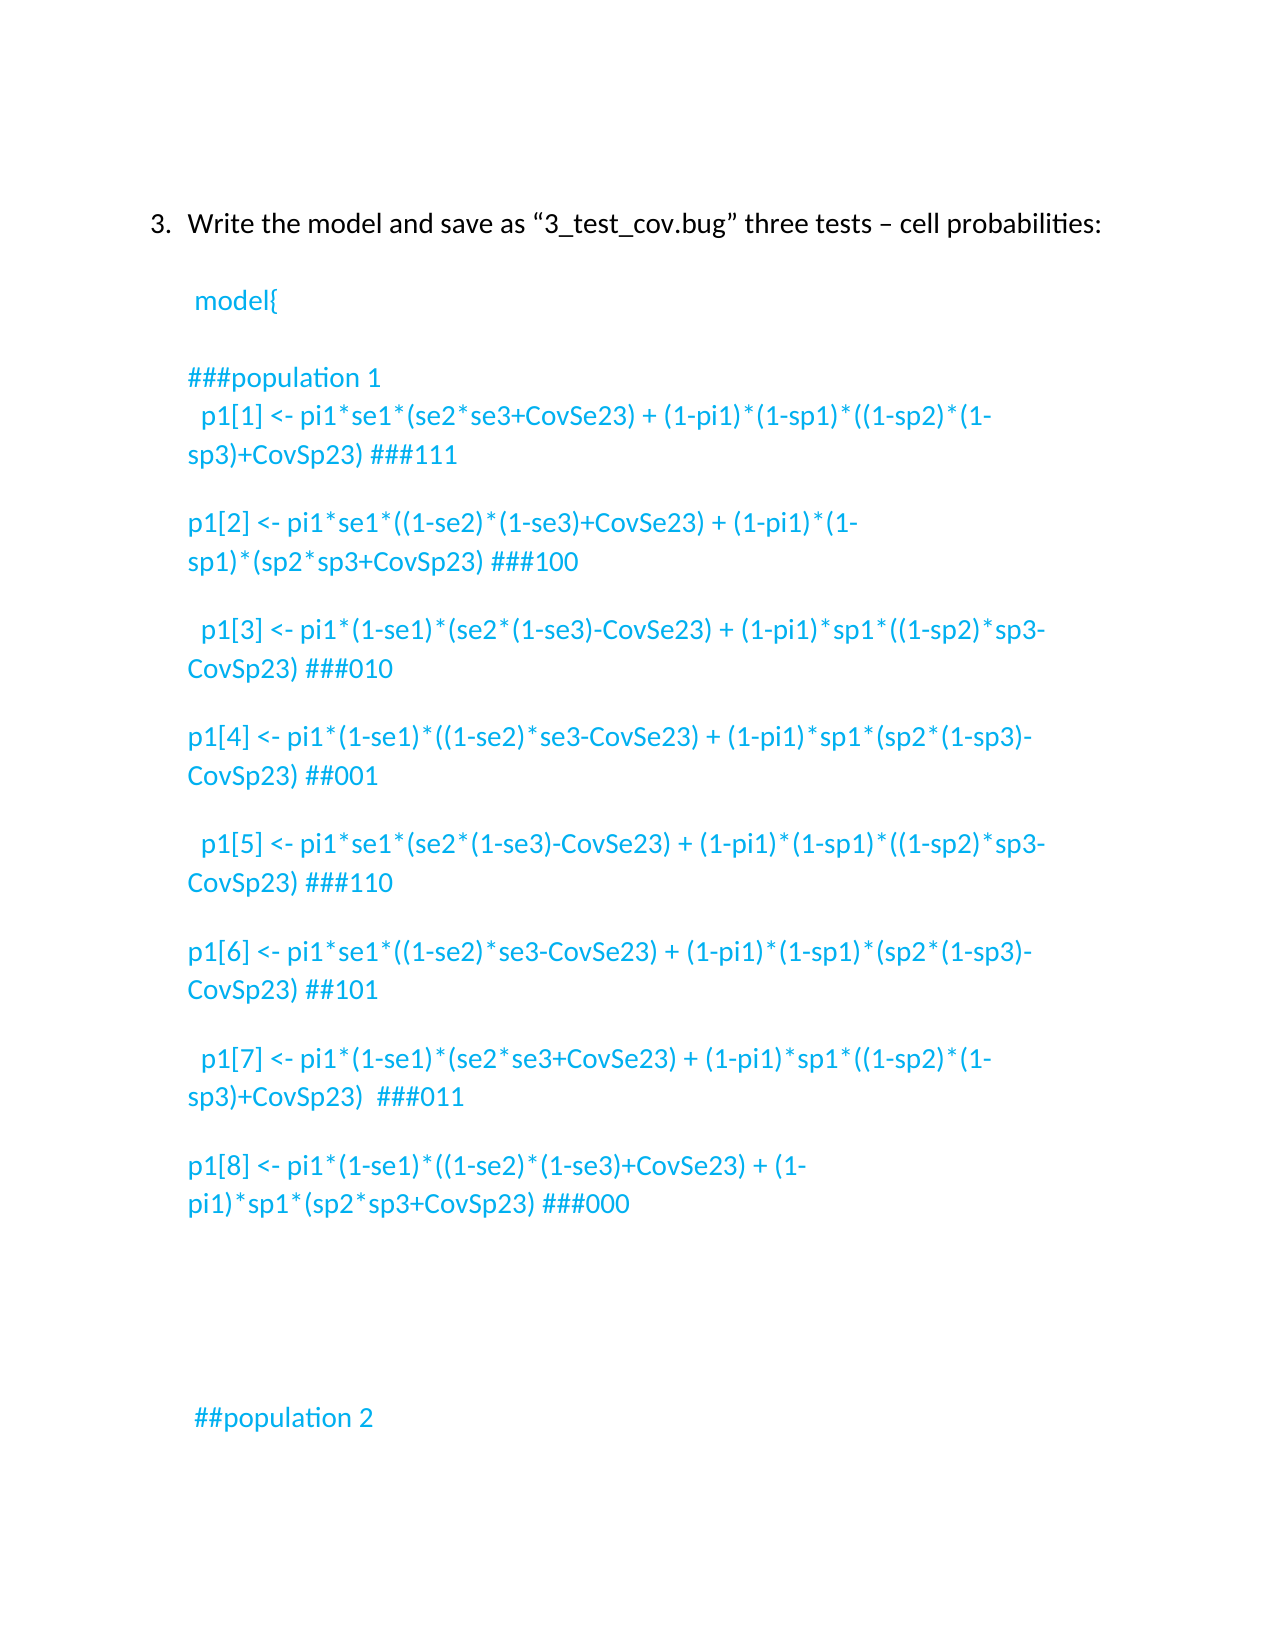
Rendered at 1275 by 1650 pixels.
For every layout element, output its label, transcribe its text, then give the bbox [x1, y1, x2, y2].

list ###population 1 [187, 359, 1125, 394]
list p1[2] <- pi1*se1*((1-se2)*(1-se3)+CovSe23) + (1-pi1)*(1-sp1)*(sp2*sp3+CovSp23) ###100 [187, 504, 1125, 578]
list Write the model and save as “3_test_cov.bug” three tests – cell probabilities: [150, 205, 1125, 241]
list p1[8] <- pi1*(1-se1)*((1-se2)*(1-se3)+CovSe23) + (1-pi1)*sp1*(sp2*sp3+CovSp23) ###000 [187, 1147, 1125, 1221]
list p1[6] <- pi1*se1*((1-se2)*se3-CovSe23) + (1-pi1)*(1-sp1)*(sp2*(1-sp3)-CovSp23) ##101 [187, 933, 1125, 1007]
list p1[3] <- pi1*(1-se1)*(se2*(1-se3)-CovSe23) + (1-pi1)*sp1*((1-sp2)*sp3-CovSp23) ###010 [187, 611, 1125, 686]
list p1[7] <- pi1*(1-se1)*(se2*se3+CovSe23) + (1-pi1)*sp1*((1-sp2)*(1-sp3)+CovSp23) ###011 [187, 1040, 1125, 1114]
list p1[1] <- pi1*se1*(se2*se3+CovSe23) + (1-pi1)*(1-sp1)*((1-sp2)*(1-sp3)+CovSp23) ###111 [187, 397, 1125, 471]
list p1[5] <- pi1*se1*(se2*(1-se3)-CovSe23) + (1-pi1)*(1-sp1)*((1-sp2)*sp3-CovSp23) ###110 [187, 826, 1125, 900]
list p1[4] <- pi1*(1-se1)*((1-se2)*se3-CovSe23) + (1-pi1)*sp1*(sp2*(1-sp3)-CovSp23) ##001 [187, 718, 1125, 793]
list ##population 2 [187, 1399, 1125, 1435]
list model{ [187, 282, 1125, 318]
